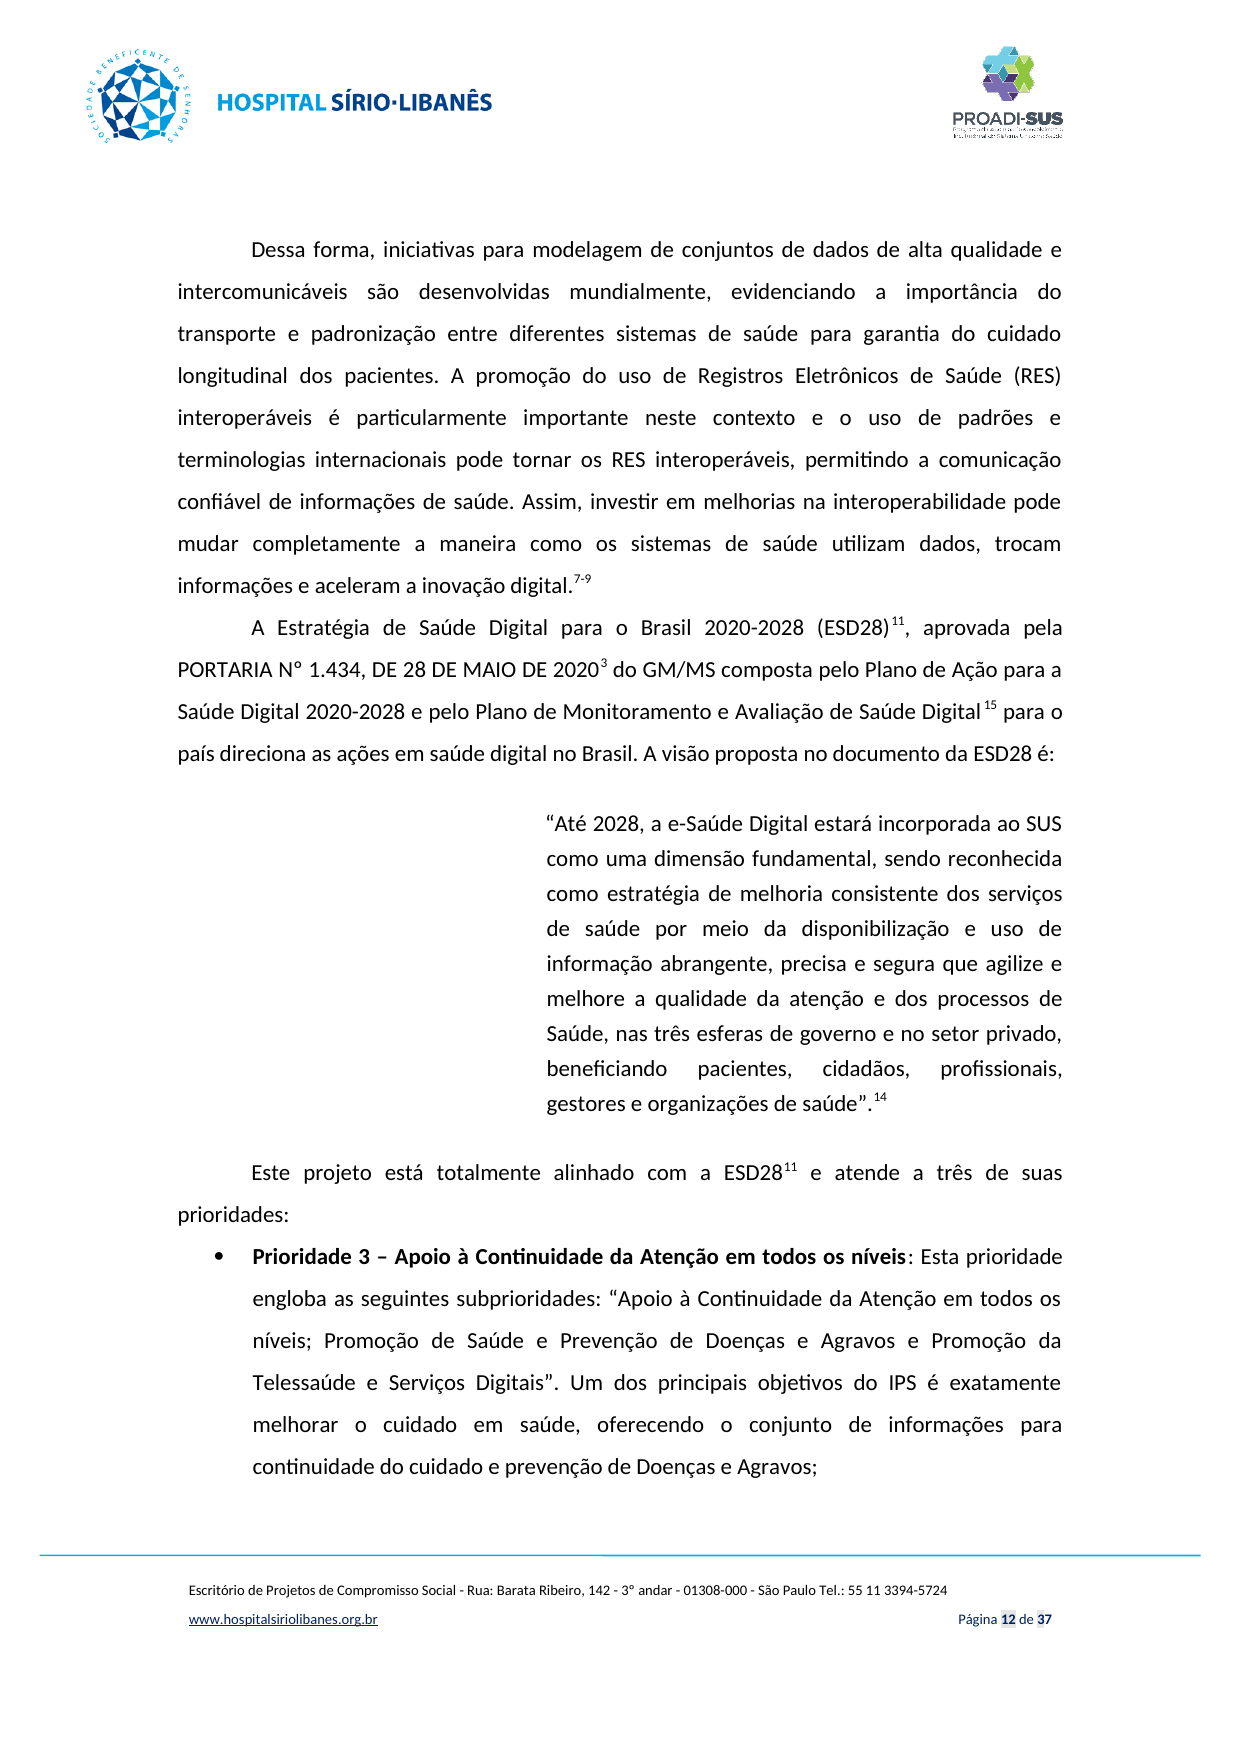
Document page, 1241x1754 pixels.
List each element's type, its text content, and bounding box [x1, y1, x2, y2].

list Prioridade 3 – Apoio à Continuidade da Atenção em todos os níveis: Esta prioridade engloba as seguintes subprioridades: “Apoio à Continuidade da Atenção em todos os níveis; Promoção de Saúde e Prevenção de Doenças e Agravos e Promoção da Telessaúde e Serviços Digitais”. Um dos principais objetivos do IPS é exatamente melhorar o cuidado em saúde, oferecendo o conjunto de informações para continuidade do cuidado e prevenção de Doenças e Agravos; [215, 1242, 1063, 1480]
picture [952, 44, 1063, 139]
picture [52, 16, 525, 174]
text Dessa forma, iniciativas para modelagem de conjuntos de dados de alta qualidade e intercomunicáveis são desenvolvidas mundialmente, evidenciando a importância do transporte e padronização entre diferentes sistemas de saúde para garantia do cuidado longitudinal dos pacientes. A promoção do uso de Registros Eletrônicos de Saúde (RES) interoperáveis é particularmente importante neste contexto e o uso de padrões e terminologias internacionais pode tornar os RES interoperáveis, permitindo a comunicação confiável de informações de saúde. Assim, investir em melhorias na interoperabilidade pode mudar completamente a maneira como os sistemas de saúde utilizam dados, trocam informações e aceleram a inovação digital.7-9 [177, 235, 1063, 599]
text Este projeto está totalmente alinhado com a ESD2811 e atende a três de suas prioridades: [177, 1158, 1063, 1228]
text A Estratégia de Saúde Digital para o Brasil 2020-2028 (ESD28)11, aprovada pela PORTARIA Nº 1.434, DE 28 DE MAIO DE 20203 do GM/MS composta pelo Plano de Ação para a Saúde Digital 2020-2028 e pelo Plano de Monitoramento e Avaliação de Saúde Digital15 para o país direciona as ações em saúde digital no Brasil. A visão proposta no documento da ESD28 é: [177, 613, 1063, 767]
text “Até 2028, a e-Saúde Digital estará incorporada ao SUS como uma dimensão fundamental, sendo reconhecida como estratégia de melhoria consistente dos serviços de saúde por meio da disponibilização e uso de informação abrangente, precisa e segura que agilize e melhore a qualidade da atenção e dos processos de Saúde, nas três esferas de governo e no setor privado, beneficiando pacientes, cidadãos, profissionais, gestores e organizações de saúde”.14 [545, 809, 1063, 1117]
